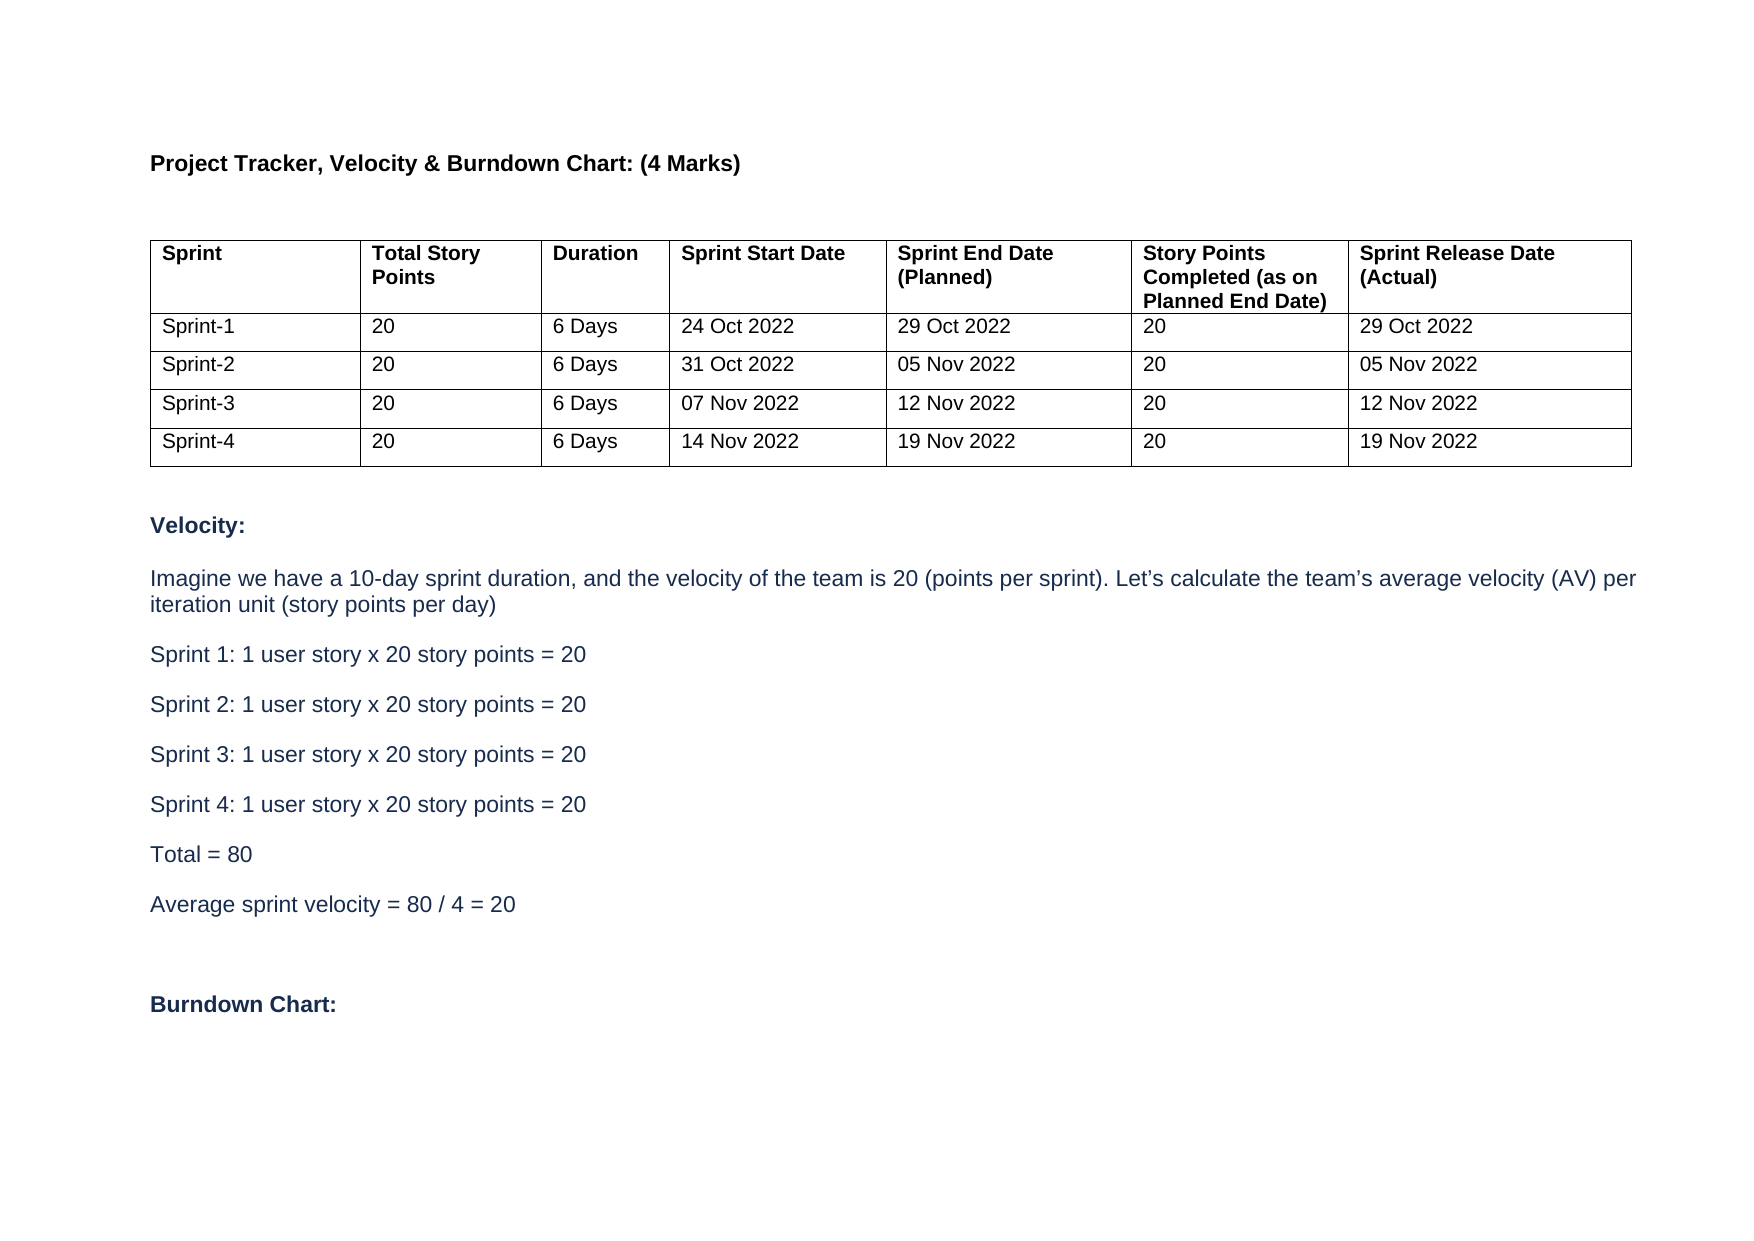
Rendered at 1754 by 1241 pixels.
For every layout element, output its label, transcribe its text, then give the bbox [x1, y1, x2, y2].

table_cell 05 Nov 2022 [887, 352, 1131, 389]
table_cell 20 [1132, 429, 1348, 466]
table_cell 20 [361, 314, 541, 351]
table_cell 20 [361, 352, 541, 389]
table_cell Sprint-1 [151, 314, 360, 351]
text Velocity: [150, 512, 1665, 538]
table_cell 20 [361, 390, 541, 427]
table_header Story Points Completed (as on Planned End Date) [1132, 241, 1348, 313]
table_cell 12 Nov 2022 [887, 390, 1131, 427]
table_header Sprint Start Date [670, 241, 886, 313]
table_cell 6 Days [542, 314, 669, 351]
table_header Sprint [151, 241, 360, 313]
text Average sprint velocity = 80 / 4 = 20 [150, 867, 1665, 917]
table_cell 12 Nov 2022 [1349, 390, 1631, 427]
table_cell 6 Days [542, 429, 669, 466]
table_header Sprint End Date (Planned) [887, 241, 1131, 313]
table_cell 6 Days [542, 390, 669, 427]
text Imagine we have a 10-day sprint duration, and the velocity of the team is 20 (points per sprint). Let’s calculate the team’s average velocity (AV) per iteration unit (story points per day) [150, 564, 1665, 617]
text Project Tracker, Velocity & Burndown Chart: (4 Marks) [150, 150, 1665, 176]
table_cell 05 Nov 2022 [1349, 352, 1631, 389]
text Sprint 2: 1 user story x 20 story points = 20 [150, 667, 1665, 717]
table_header Duration [542, 241, 669, 313]
table_header Total Story Points [361, 241, 541, 313]
table_cell 19 Nov 2022 [887, 429, 1131, 466]
text Sprint 3: 1 user story x 20 story points = 20 [150, 717, 1665, 767]
table_cell 29 Oct 2022 [1349, 314, 1631, 351]
text Sprint 4: 1 user story x 20 story points = 20 [150, 767, 1665, 817]
table_cell 20 [1132, 314, 1348, 351]
table_cell 14 Nov 2022 [670, 429, 886, 466]
text Total = 80 [150, 817, 1665, 867]
table_cell 6 Days [542, 352, 669, 389]
table_cell Sprint-3 [151, 390, 360, 427]
table_cell 19 Nov 2022 [1349, 429, 1631, 466]
table_cell 20 [361, 429, 541, 466]
table_cell 20 [1132, 352, 1348, 389]
table_header Sprint Release Date (Actual) [1349, 241, 1631, 313]
text Sprint 1: 1 user story x 20 story points = 20 [150, 617, 1665, 667]
table_cell 24 Oct 2022 [670, 314, 886, 351]
table_cell Sprint-2 [151, 352, 360, 389]
text Burndown Chart: [150, 967, 1665, 1017]
table_cell Sprint-4 [151, 429, 360, 466]
table_cell 20 [1132, 390, 1348, 427]
table_cell 29 Oct 2022 [887, 314, 1131, 351]
table_cell 07 Nov 2022 [670, 390, 886, 427]
table_cell 31 Oct 2022 [670, 352, 886, 389]
